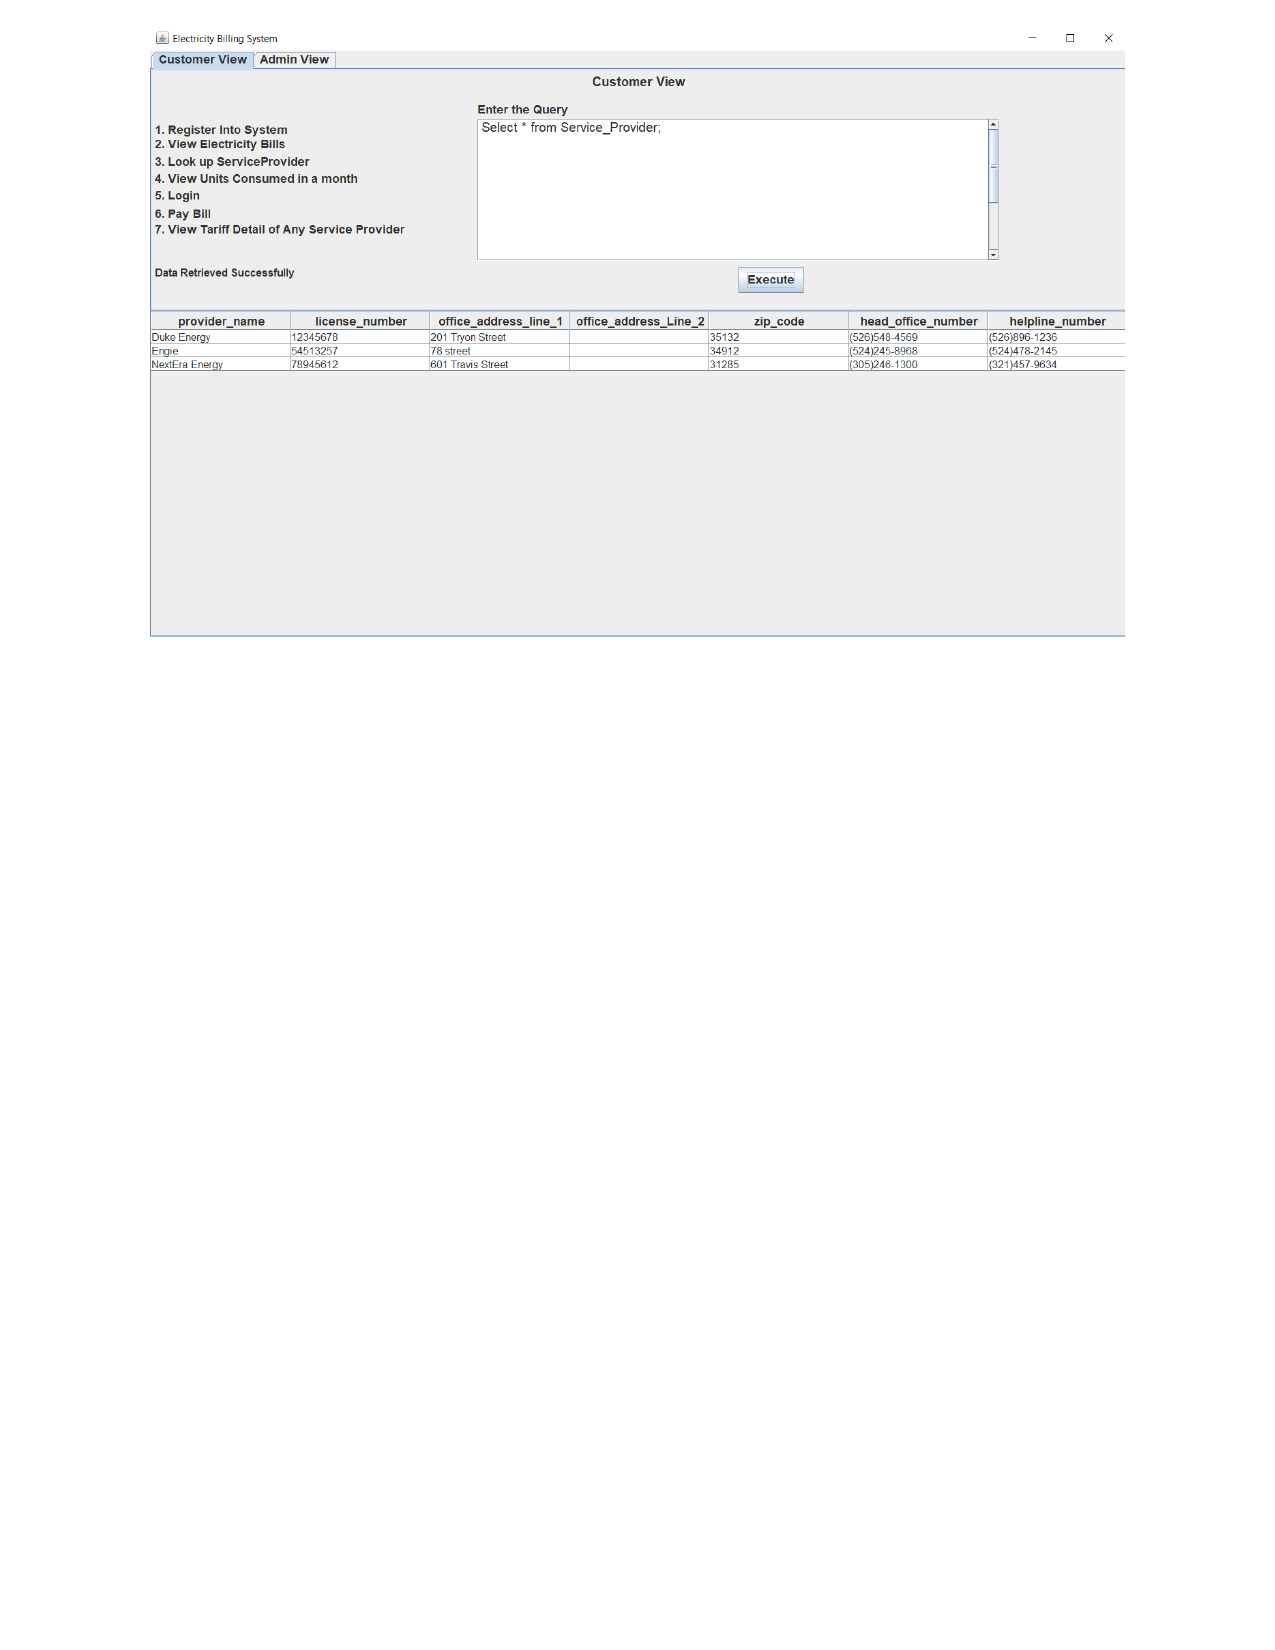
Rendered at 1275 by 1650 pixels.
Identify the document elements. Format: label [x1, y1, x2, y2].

picture [150, 28, 1125, 637]
